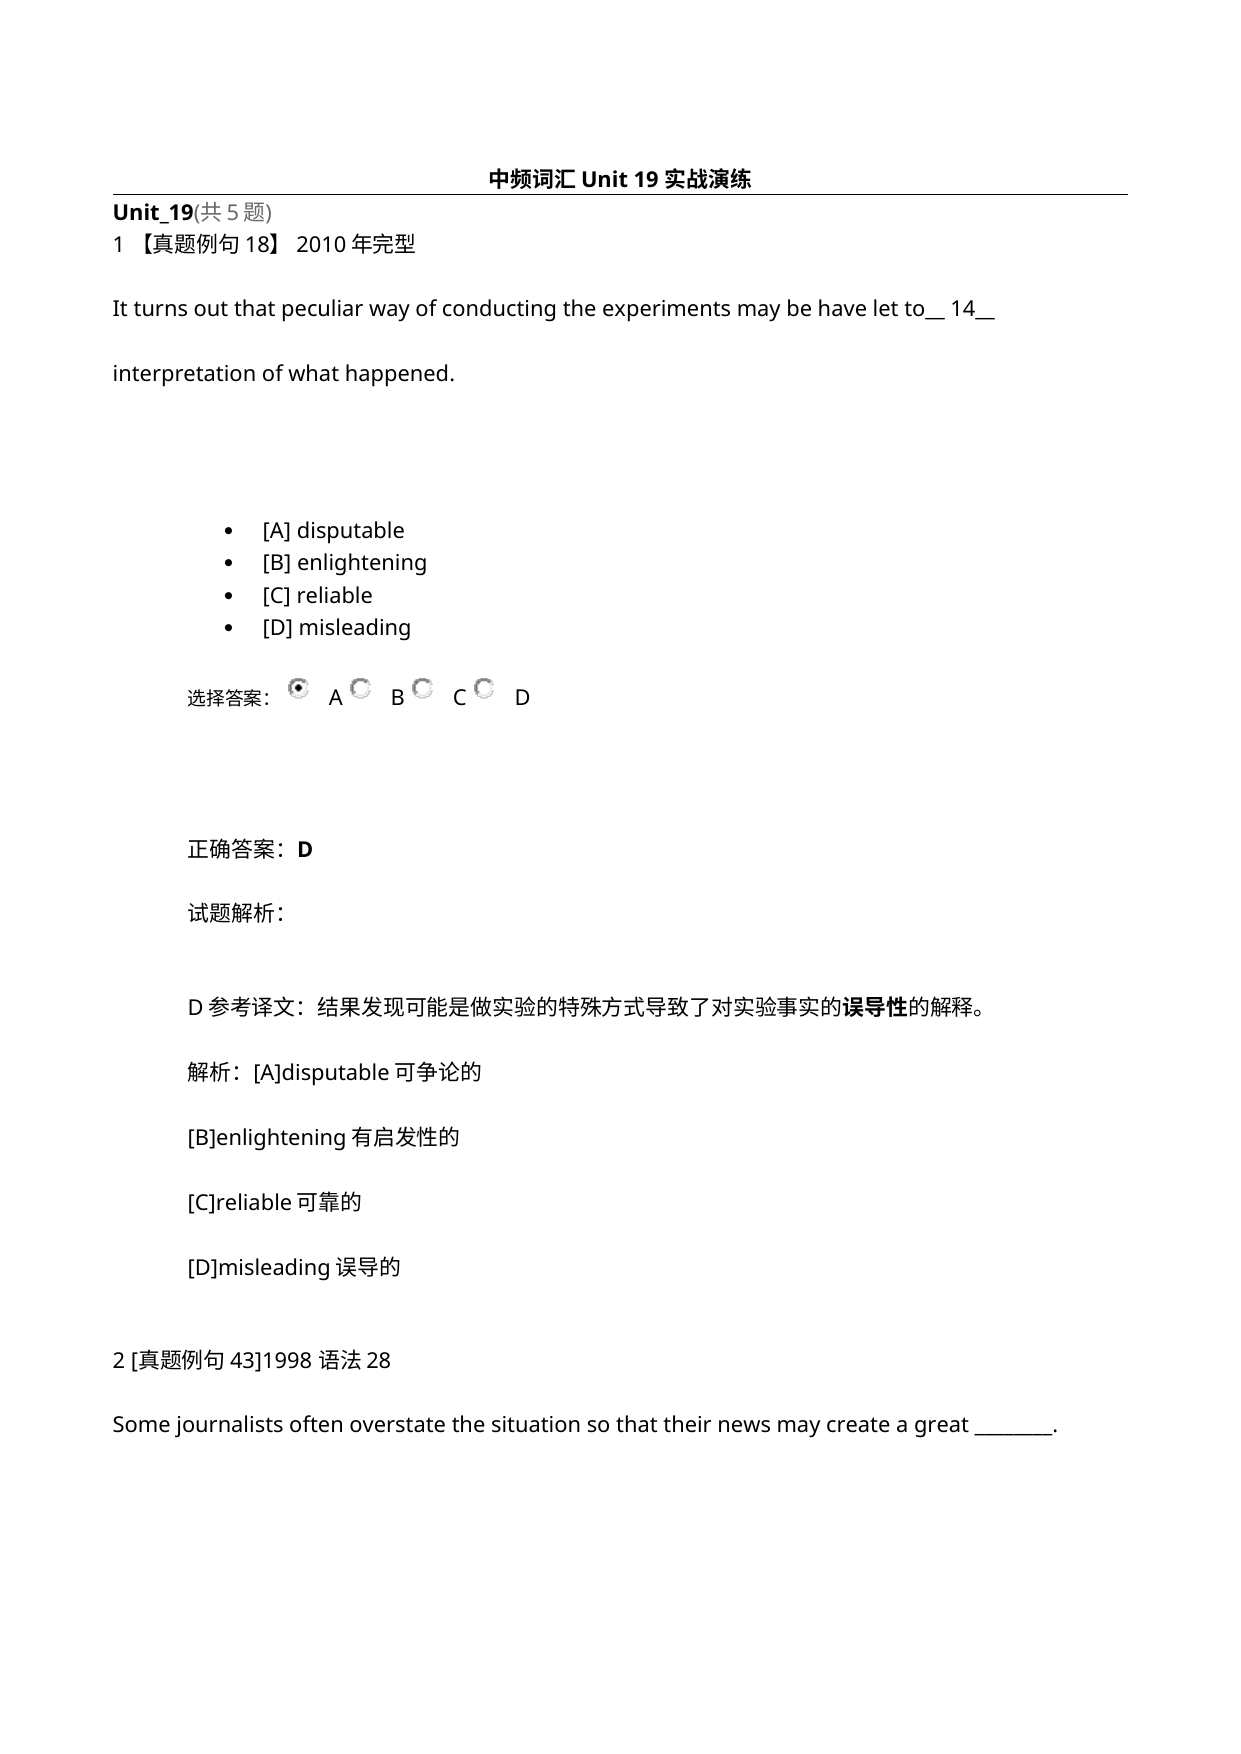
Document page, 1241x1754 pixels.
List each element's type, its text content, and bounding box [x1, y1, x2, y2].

text 正确答案：D [187, 832, 1128, 864]
text 1 【真题例句18】 2010年完型 It turns out that peculiar way of conducting the experiments may be have let to__ 14__ interpretation of what happened. [112, 227, 1128, 454]
list [D] misleading [225, 611, 1128, 643]
text 试题解析： [187, 896, 1128, 928]
text 中频词汇 Unit 19 实战演练 [112, 162, 1128, 194]
list [A] disputable [225, 513, 1128, 546]
text D参考译文：结果发现可能是做实验的特殊方式导致了对实验事实的误导性的解释。 解析：[A]disputable可争论的 [B]enlightening有启发性的 [C]reliable可靠的 [D]misleading误导的 [187, 989, 1128, 1282]
text 选择答案： A B C D [187, 673, 1128, 738]
text Unit_19(共5题) [112, 194, 1128, 227]
list [B] enlightening [225, 546, 1128, 578]
list [C] reliable [225, 578, 1128, 611]
text 2 [真题例句43]1998 语法28 Some journalists often overstate the situation so that their news may create a great ________. [112, 1343, 1128, 1505]
